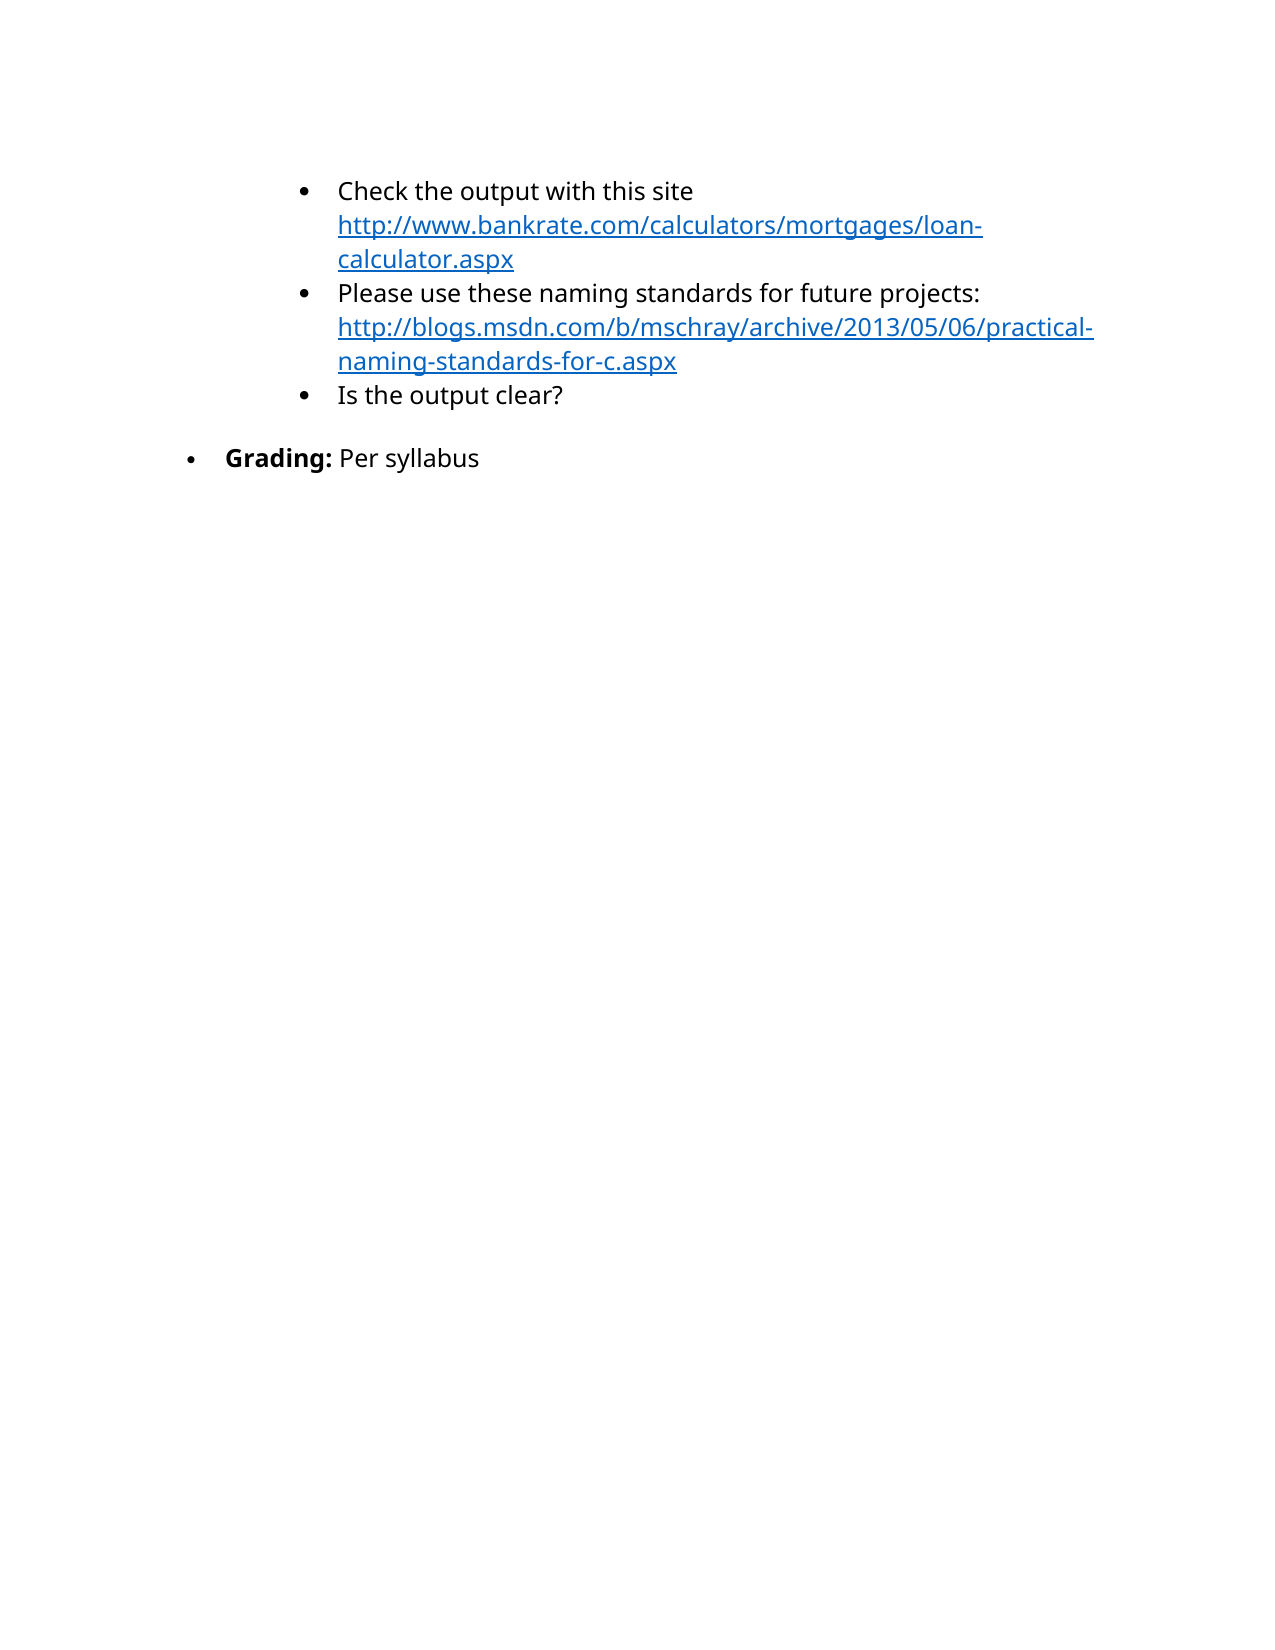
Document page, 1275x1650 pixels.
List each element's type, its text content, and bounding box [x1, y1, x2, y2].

list Grading: Per syllabus [187, 441, 1125, 475]
list Please use these naming standards for future projects: http://blogs.msdn.com/b/mschray/archive/2013/05/06/practical-naming-standards-for-c.aspx [300, 276, 1125, 378]
list Is the output clear? [300, 378, 1125, 412]
list Check the output with this site http://www.bankrate.com/calculators/mortgages/loan-calculator.aspx [300, 150, 1125, 276]
